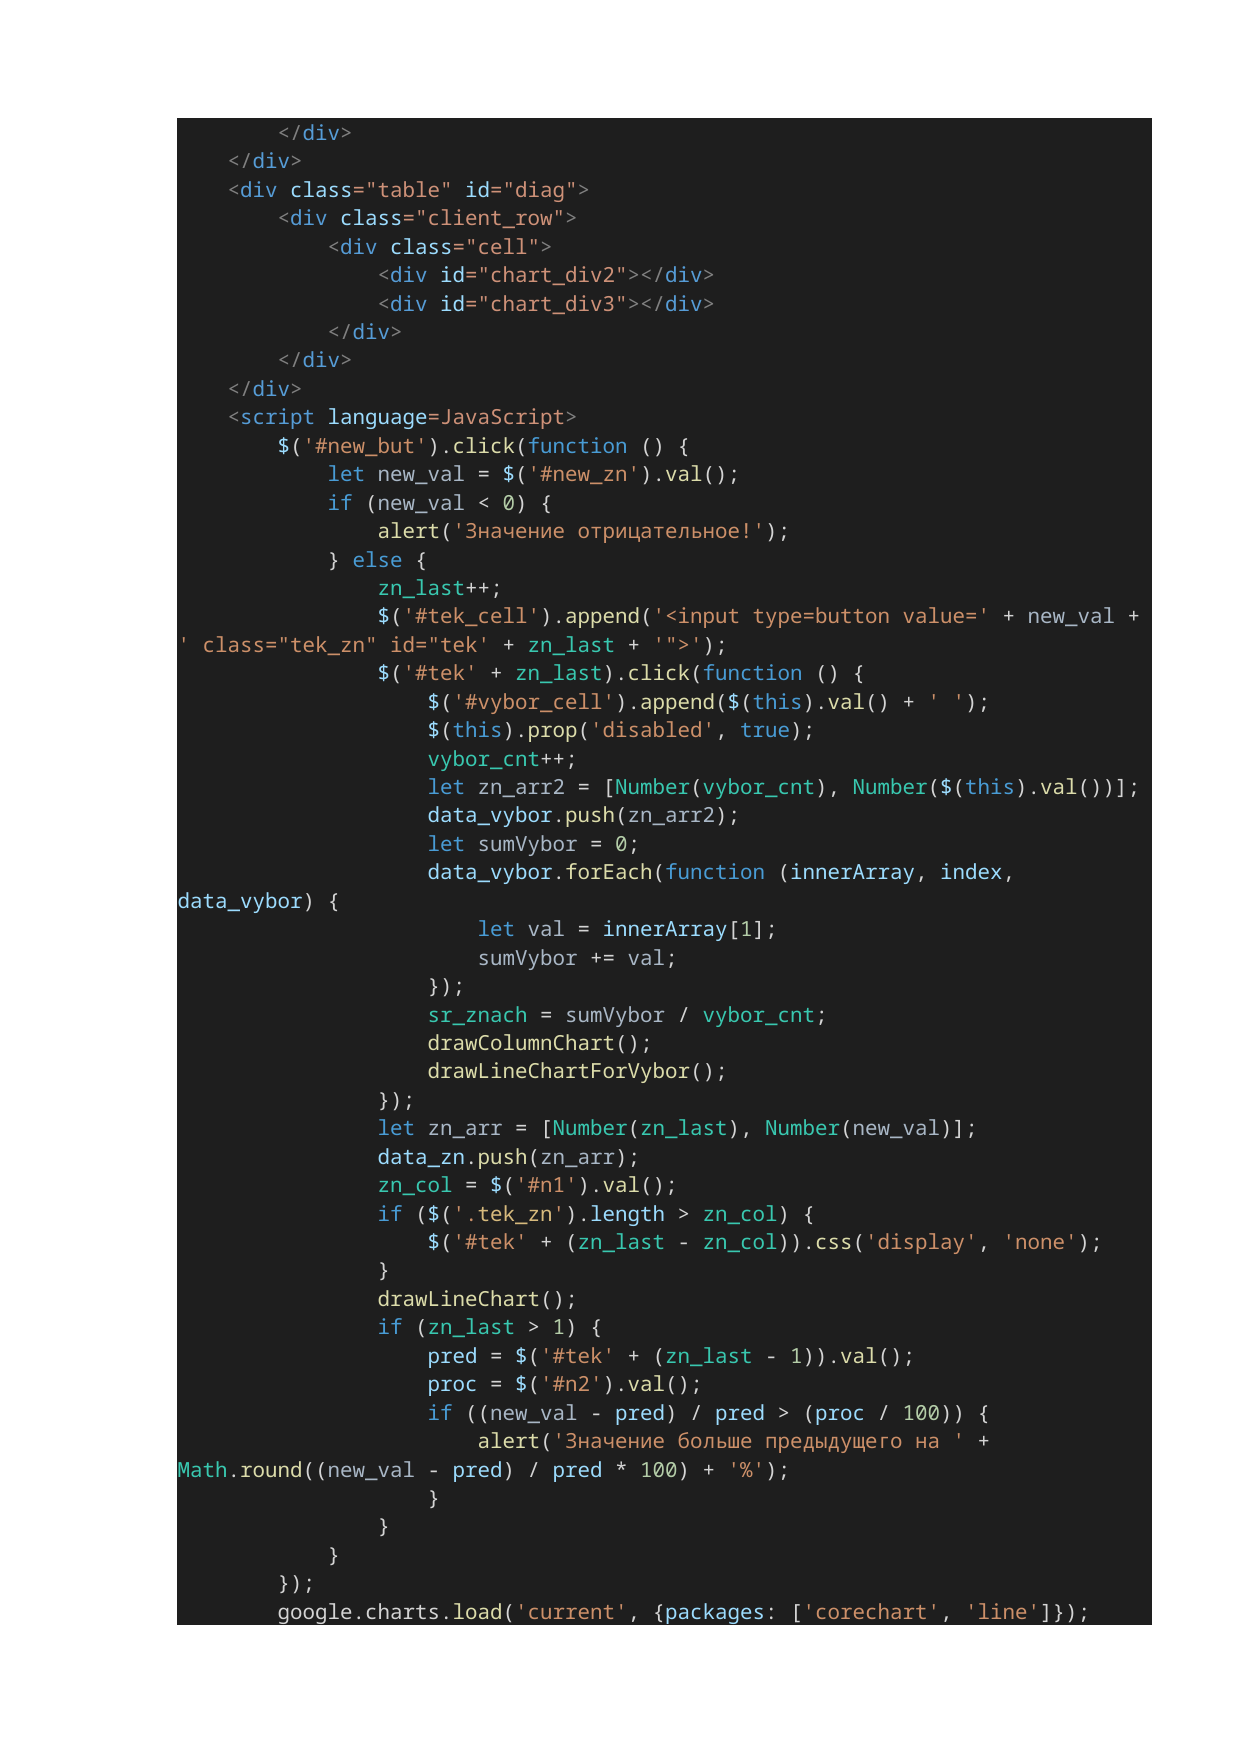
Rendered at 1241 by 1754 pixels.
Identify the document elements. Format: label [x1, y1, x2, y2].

text [177, 118, 1152, 1625]
